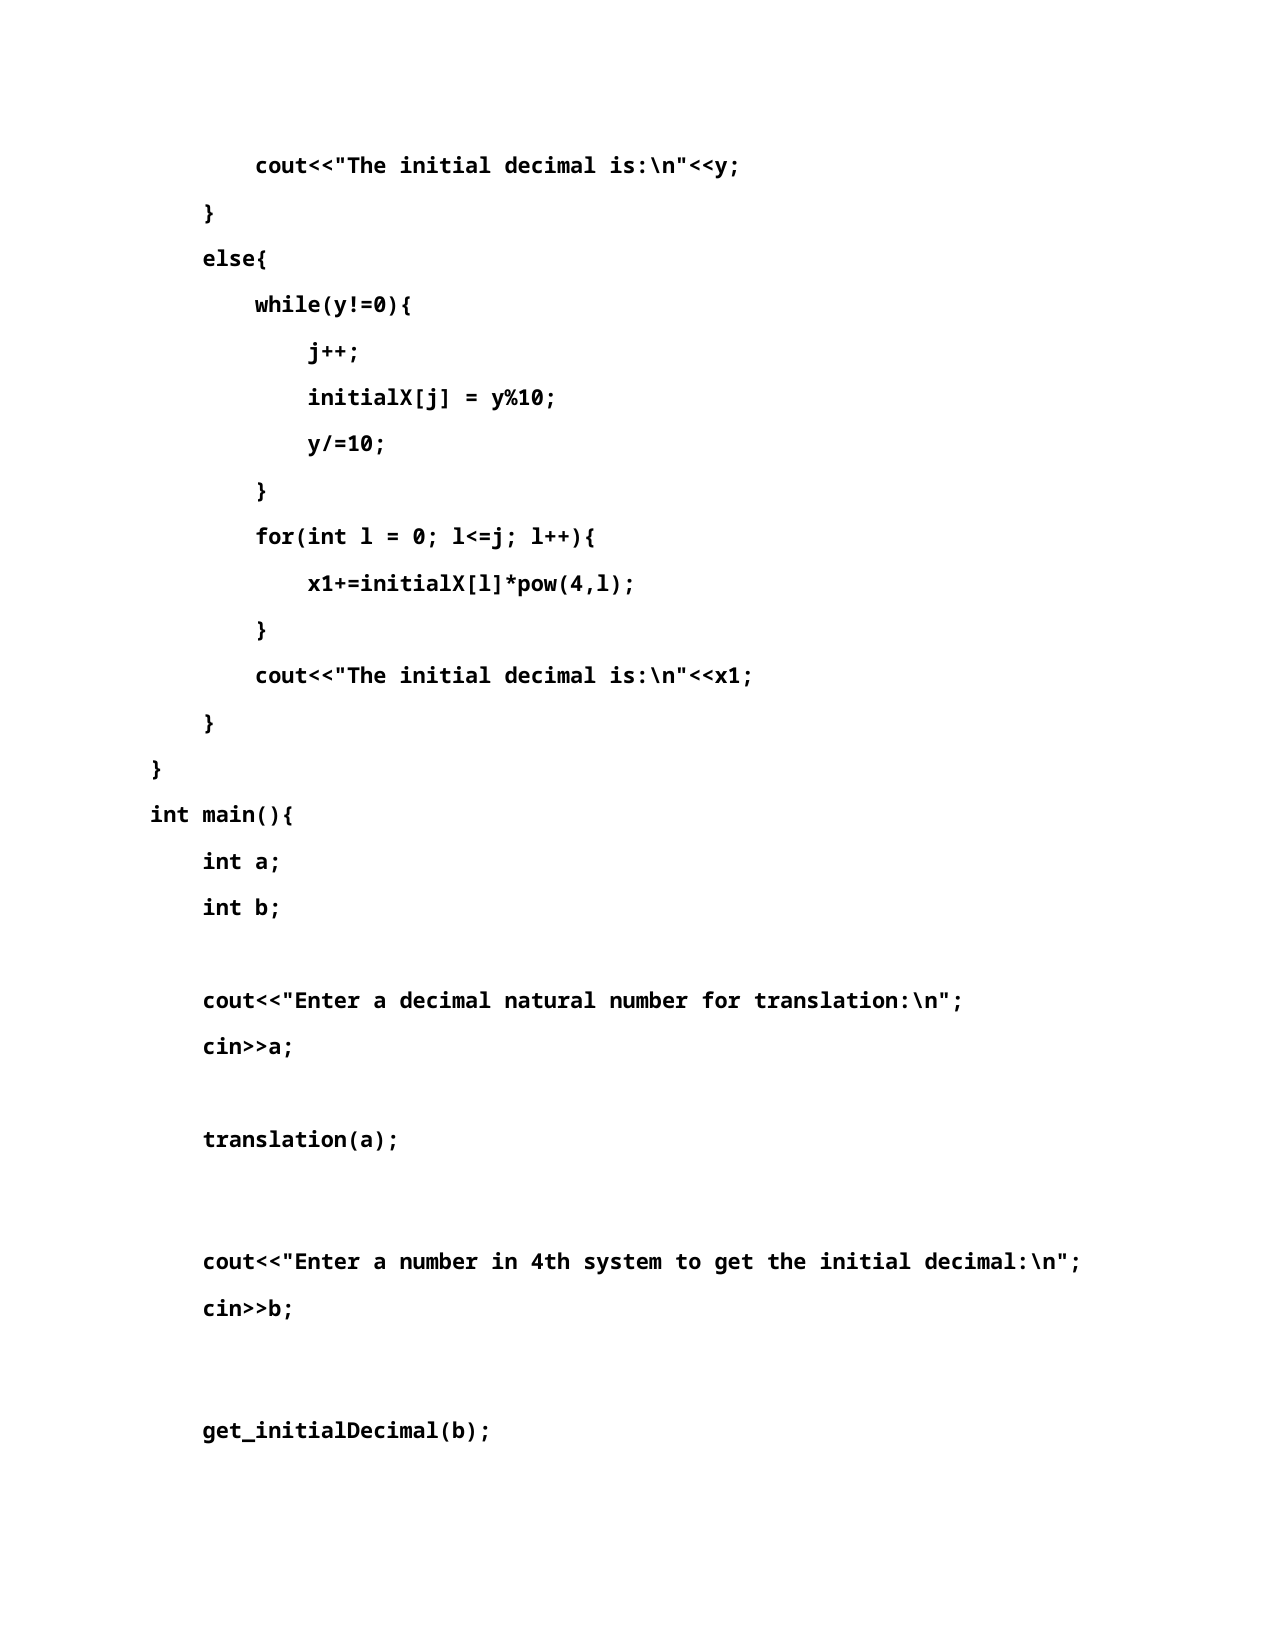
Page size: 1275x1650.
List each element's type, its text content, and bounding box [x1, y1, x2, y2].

text cin>>b; [150, 1292, 1125, 1322]
text } [150, 474, 1125, 504]
text j++; [150, 335, 1125, 365]
text } [150, 753, 1125, 782]
text } [150, 613, 1125, 643]
text } [150, 196, 1125, 226]
text else{ [150, 243, 1125, 272]
text cout<<"The initial decimal is:\n"<<x1; [150, 660, 1125, 689]
text cout<<"The initial decimal is:\n"<<y; [150, 150, 1125, 180]
text } [150, 706, 1125, 736]
text translation(a); [150, 1123, 1125, 1153]
text for(int l = 0; l<=j; l++){ [150, 521, 1125, 551]
text while(y!=0){ [150, 289, 1125, 319]
text int a; [150, 845, 1125, 875]
text y/=10; [150, 428, 1125, 458]
text get_initialDecimal(b); [150, 1414, 1125, 1444]
text x1+=initialX[l]*pow(4,l); [150, 567, 1125, 597]
text cin>>a; [150, 1031, 1125, 1060]
text int main(){ [150, 799, 1125, 829]
text int b; [150, 892, 1125, 921]
text cout<<"Enter a decimal natural number for translation:\n"; [150, 984, 1125, 1014]
text cout<<"Enter a number in 4th system to get the initial decimal:\n"; [150, 1246, 1125, 1276]
text initialX[j] = y%10; [150, 382, 1125, 411]
